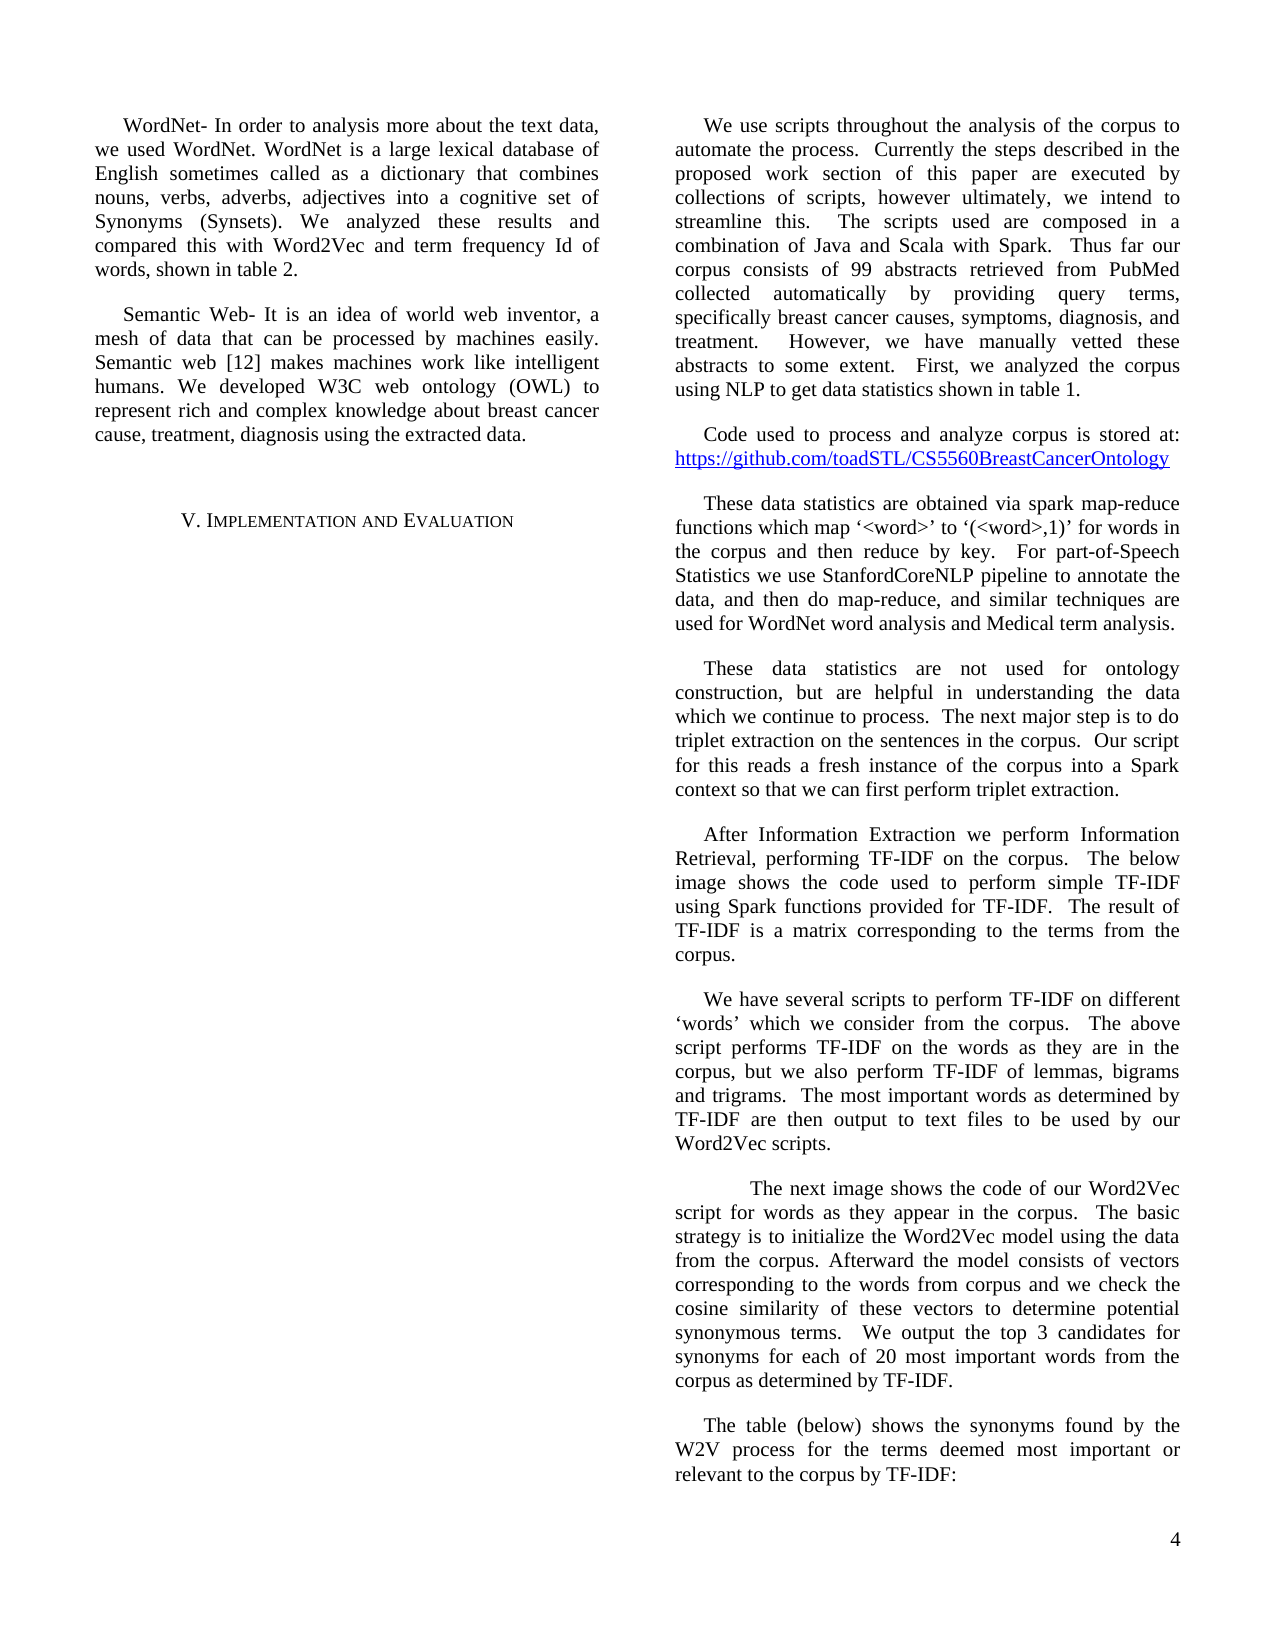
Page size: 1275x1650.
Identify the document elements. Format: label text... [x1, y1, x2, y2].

text Semantic Web- It is an idea of world web inventor, a mesh of data that can be processed by machines easily. Semantic web [12] makes machines work like intelligent humans. We developed W3C web ontology (OWL) to represent rich and complex knowledge about breast cancer cause, treatment, diagnosis using the extracted data. [94, 302, 600, 446]
subtitle V. Implementation and Evaluation [94, 508, 600, 532]
text We use scripts throughout the analysis of the corpus to automate the process. Currently the steps described in the proposed work section of this paper are executed by collections of scripts, however ultimately, we intend to streamline this. The scripts used are composed in a combination of Java and Scala with Spark. Thus far our corpus consists of 99 abstracts retrieved from PubMed collected automatically by providing query terms, specifically breast cancer causes, symptoms, diagnosis, and treatment. However, we have manually vetted these abstracts to some extent. First, we analyzed the corpus using NLP to get data statistics shown in table 1. [675, 112, 1181, 401]
text The table (below) shows the synonyms found by the W2V process for the terms deemed most important or relevant to the corpus by TF-IDF: [675, 1413, 1181, 1486]
text WordNet- In order to analysis more about the text data, we used WordNet. WordNet is a large lexical database of English sometimes called as a dictionary that combines nouns, verbs, adverbs, adjectives into a cognitive set of Synonyms (Synsets). We analyzed these results and compared this with Word2Vec and term frequency Id of words, shown in table 2. [94, 112, 600, 281]
text These data statistics are not used for ontology construction, but are helpful in understanding the data which we continue to process. The next major step is to do triplet extraction on the sentences in the corpus. Our script for this reads a fresh instance of the corpus into a Spark context so that we can first perform triplet extraction. [675, 656, 1181, 801]
text After Information Extraction we perform Information Retrieval, performing TF-IDF on the corpus. The below image shows the code used to perform simple TF-IDF using Spark functions provided for TF-IDF. The result of TF-IDF is a matrix corresponding to the terms from the corpus. [675, 821, 1181, 966]
text Code used to process and analyze corpus is stored at: https://github.com/toadSTL/CS5560BreastCancerOntology [675, 422, 1181, 470]
text These data statistics are obtained via spark map-reduce functions which map ‘<word>’ to ‘(<word>,1)’ for words in the corpus and then reduce by key. For part-of-Speech Statistics we use StanfordCoreNLP pipeline to annotate the data, and then do map-reduce, and similar techniques are used for WordNet word analysis and Medical term analysis. [675, 491, 1181, 635]
text The next image shows the code of our Word2Vec script for words as they appear in the corpus. The basic strategy is to initialize the Word2Vec model using the data from the corpus. Afterward the model consists of vectors corresponding to the words from corpus and we check the cosine similarity of these vectors to determine potential synonymous terms. We output the top 3 candidates for synonyms for each of 20 most important words from the corpus as determined by TF-IDF. [675, 1176, 1181, 1392]
text We have several scripts to perform TF-IDF on different ‘words’ which we consider from the corpus. The above script performs TF-IDF on the words as they are in the corpus, but we also perform TF-IDF of lemmas, bigrams and trigrams. The most important words as determined by TF-IDF are then output to text files to be used by our Word2Vec scripts. [675, 987, 1181, 1155]
